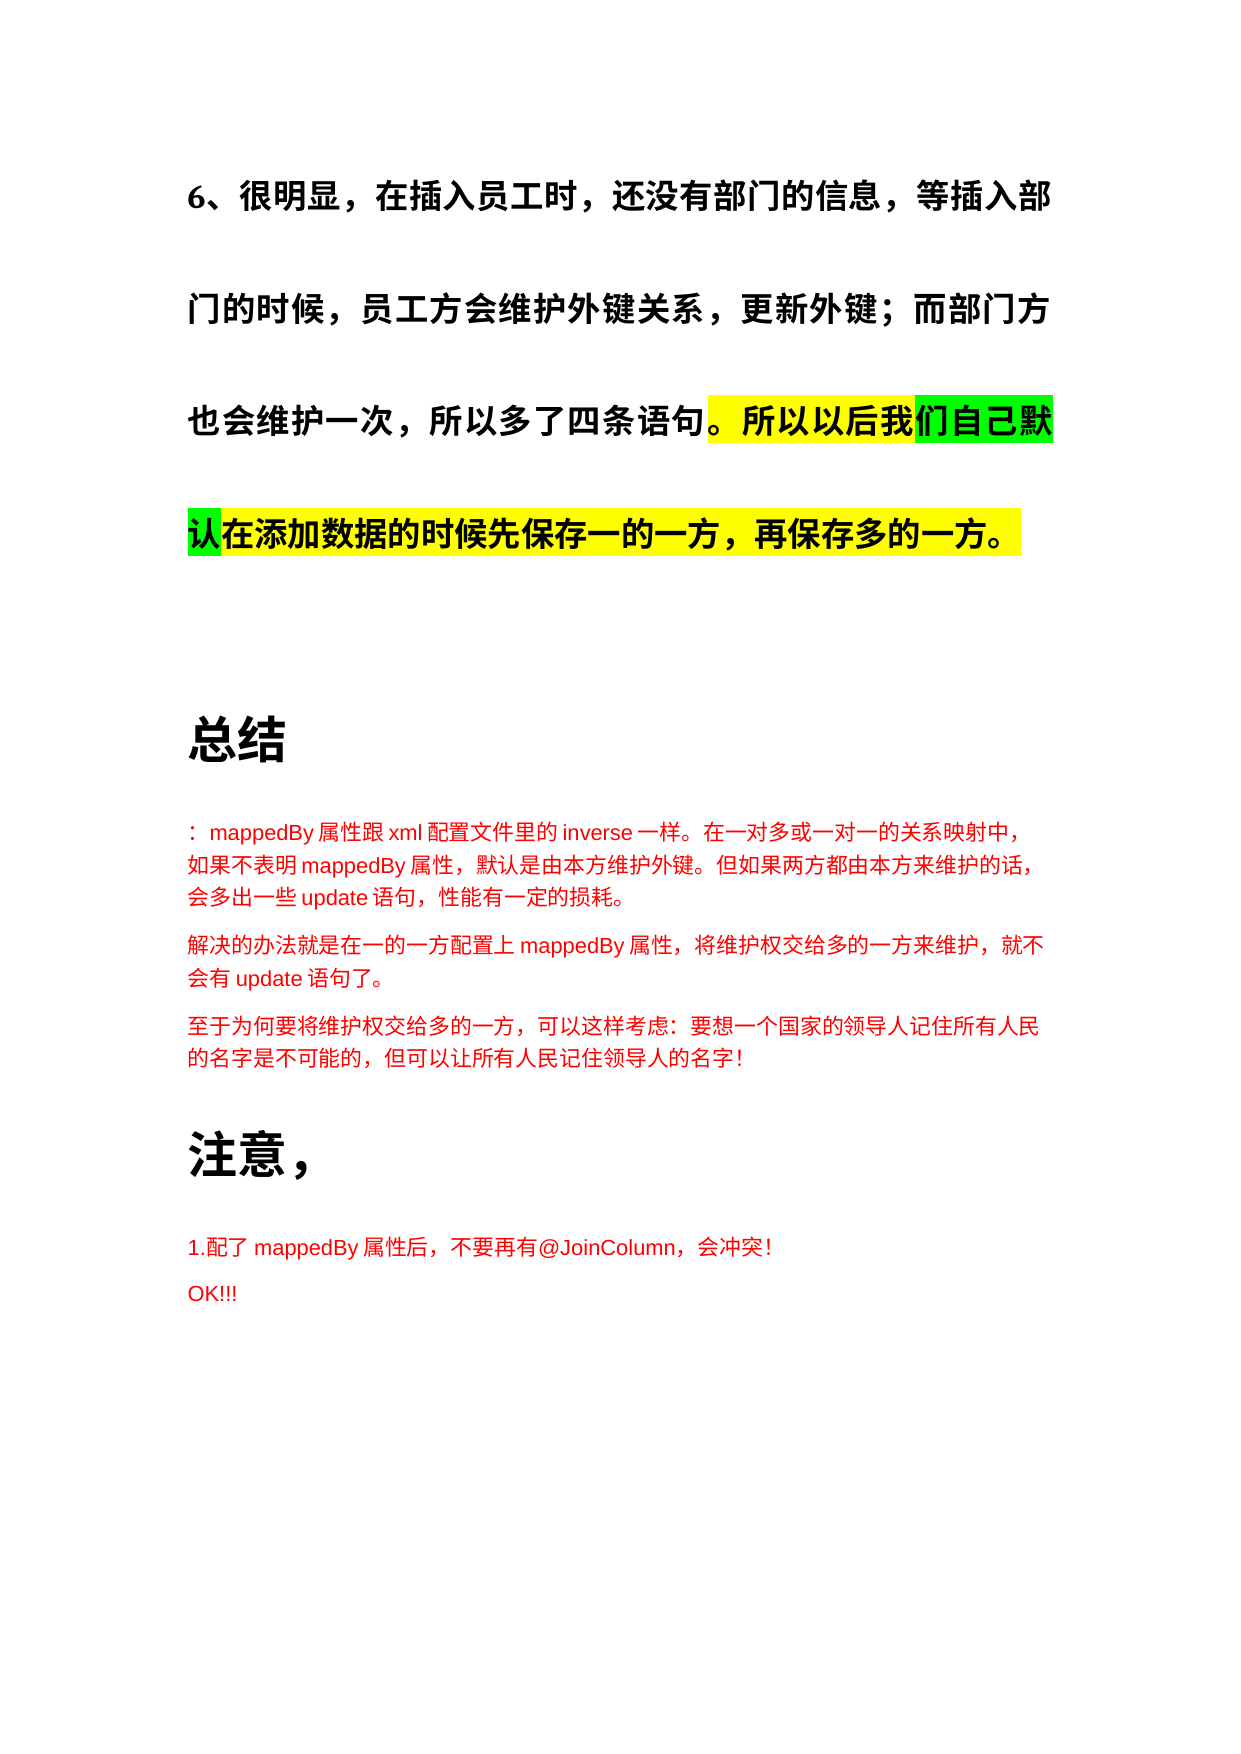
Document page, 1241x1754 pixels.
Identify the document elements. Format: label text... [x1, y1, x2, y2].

subtitle 注意， [187, 1103, 1053, 1200]
text 1.配了mappedBy属性后，不要再有@JoinColumn，会冲突！ [187, 1229, 1053, 1262]
text 至于为何要将维护权交给多的一方，可以这样考虑：要想一个国家的领导人记住所有人民的名字是不可能的，但可以让所有人民记住领导人的名字！ [187, 1008, 1053, 1073]
text ：mappedBy属性跟xml配置文件里的inverse一样。在一对多或一对一的关系映射中，如果不表明mappedBy属性，默认是由本方维护外键。但如果两方都由本方来维护的话，会多出一些update语句，性能有一定的损耗。 [187, 815, 1053, 912]
text 解决的办法就是在一的一方配置上mappedBy属性，将维护权交给多的一方来维护，就不会有update语句了。 [187, 928, 1053, 993]
text OK!!! [187, 1277, 1053, 1310]
subtitle 总结 [187, 688, 1053, 786]
subtitle 6、很明显，在插入员工时，还没有部门的信息，等插入部门的时候，员工方会维护外键关系，更新外键；而部门方也会维护一次，所以多了四条语句。所以以后我们自己默认在添加数据的时候先保存一的一方，再保存多的一方。 [187, 162, 1053, 564]
